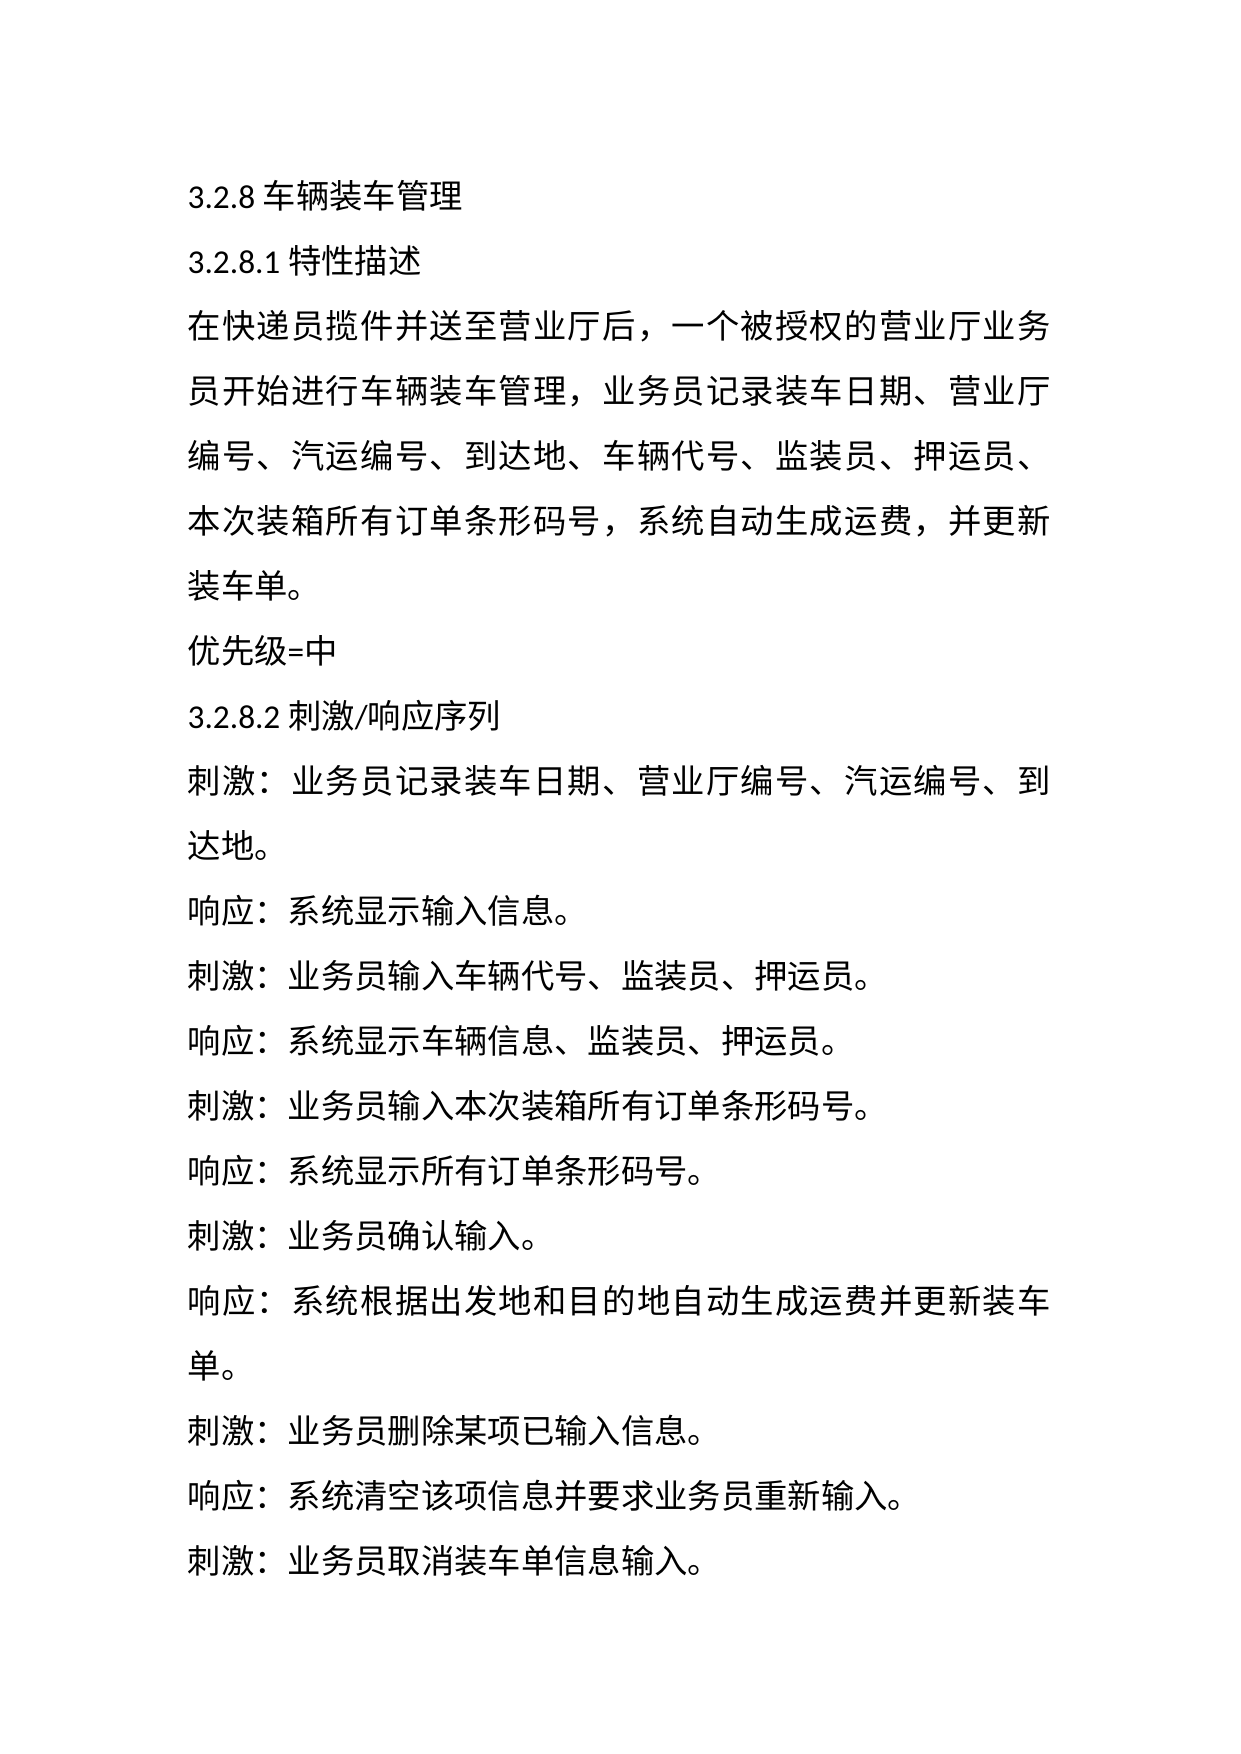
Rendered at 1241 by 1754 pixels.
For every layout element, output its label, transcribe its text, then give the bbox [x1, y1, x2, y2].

text 3.2.8 车辆装车管理 [187, 162, 1053, 227]
text 响应：系统根据出发地和目的地自动生成运费并更新装车单。 [187, 1267, 1053, 1397]
text 刺激：业务员输入本次装箱所有订单条形码号。 [187, 1072, 1053, 1137]
text 3.2.8.1 特性描述 [187, 227, 1053, 292]
text 刺激：业务员记录装车日期、营业厅编号、汽运编号、到达地。 [187, 747, 1053, 877]
text 在快递员揽件并送至营业厅后，一个被授权的营业厅业务员开始进行车辆装车管理，业务员记录装车日期、营业厅编号、汽运编号、到达地、车辆代号、监装员、押运员、本次装箱所有订单条形码号，系统自动生成运费，并更新装车单。 [187, 292, 1053, 617]
text 响应：系统清空该项信息并要求业务员重新输入。 [187, 1462, 1053, 1527]
text 响应：系统显示输入信息。 [187, 877, 1053, 942]
text 响应：系统显示车辆信息、监装员、押运员。 [187, 1007, 1053, 1072]
text 响应：系统显示所有订单条形码号。 [187, 1137, 1053, 1202]
text 刺激：业务员确认输入。 [187, 1202, 1053, 1267]
text 刺激：业务员输入车辆代号、监装员、押运员。 [187, 942, 1053, 1007]
text 刺激：业务员取消装车单信息输入。 [187, 1527, 1053, 1592]
text 刺激：业务员删除某项已输入信息。 [187, 1397, 1053, 1462]
text 优先级=中 [187, 617, 1053, 682]
text 3.2.8.2 刺激/响应序列 [187, 682, 1053, 747]
